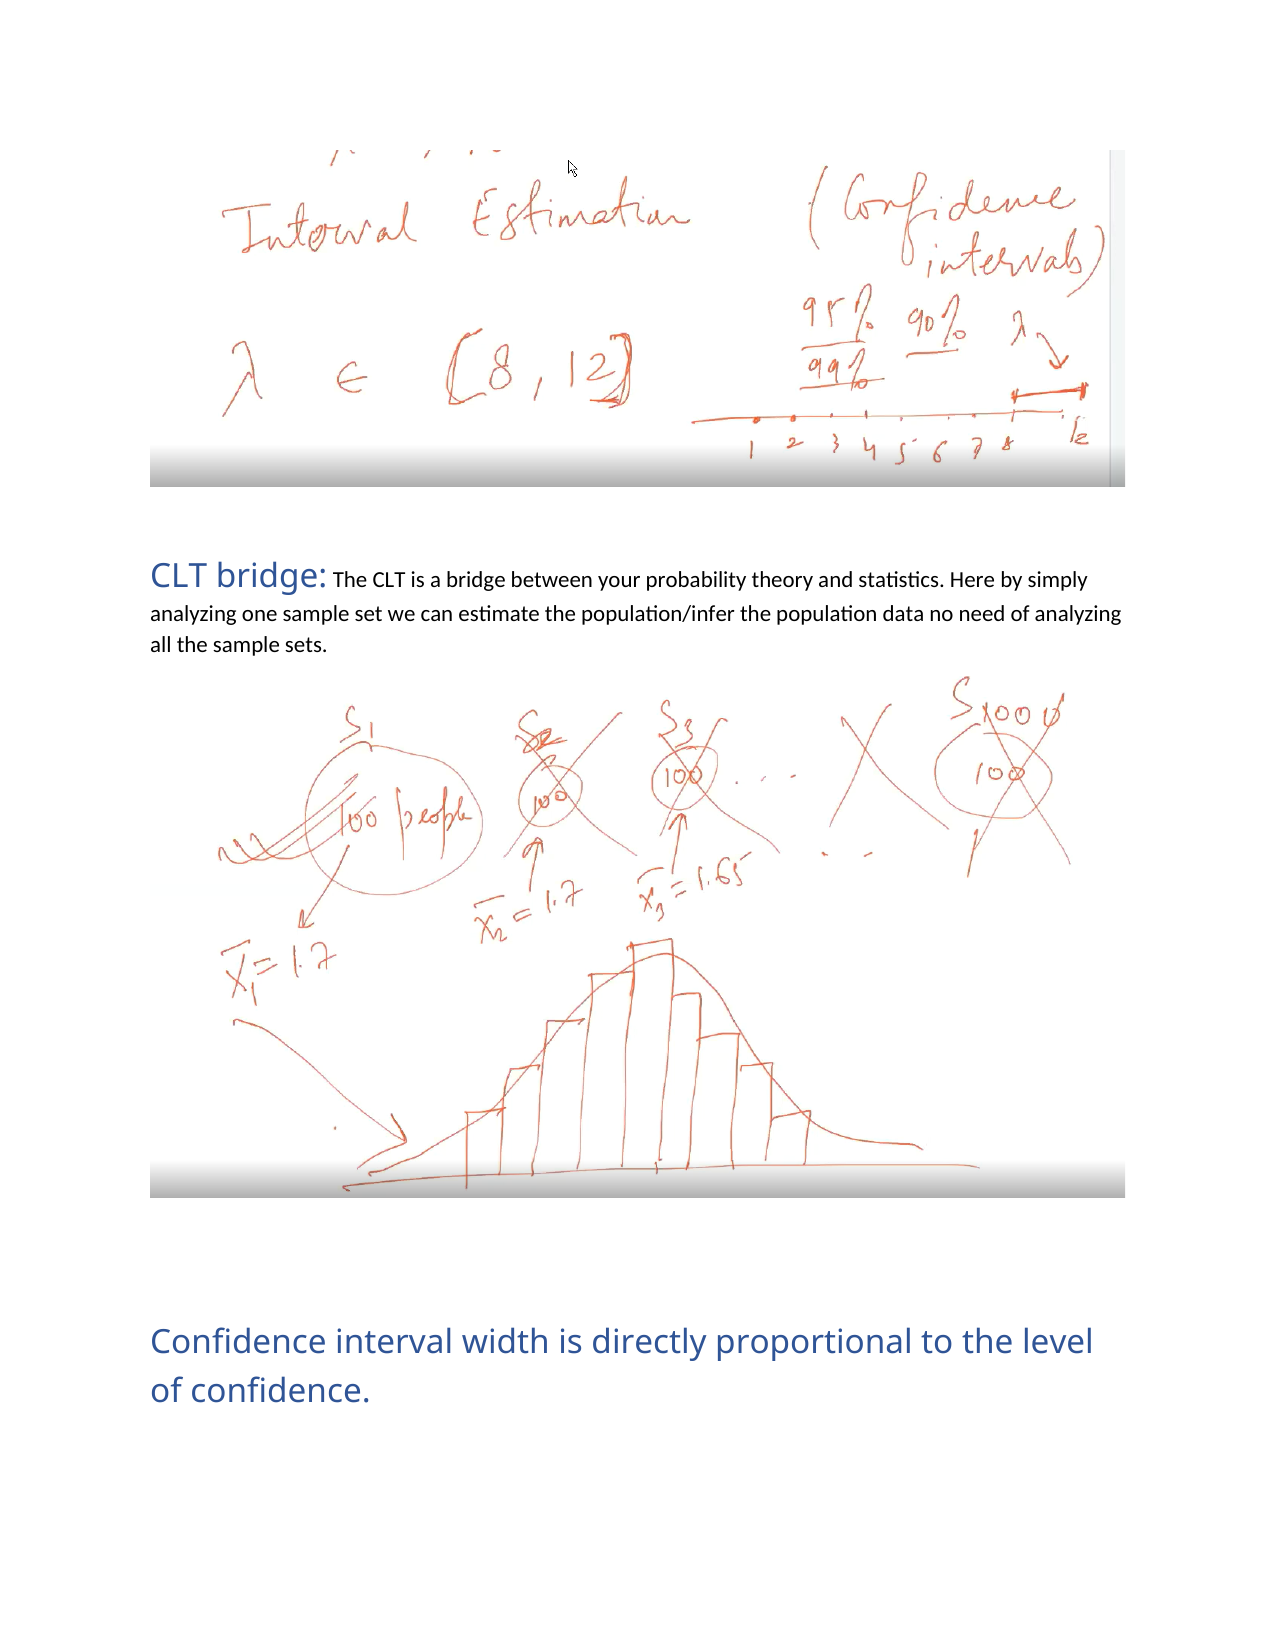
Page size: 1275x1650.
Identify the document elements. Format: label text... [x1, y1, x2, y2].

subtitle Confidence interval width is directly proportional to the level of confidence. [150, 1318, 1125, 1413]
text CLT bridge: The CLT is a bridge between your probability theory and statistics. Here by simply analyzing one sample set we can estimate the population/infer the population data no need of analyzing all the sample sets. [150, 552, 1125, 658]
picture [150, 150, 1125, 487]
picture [150, 676, 1125, 1198]
